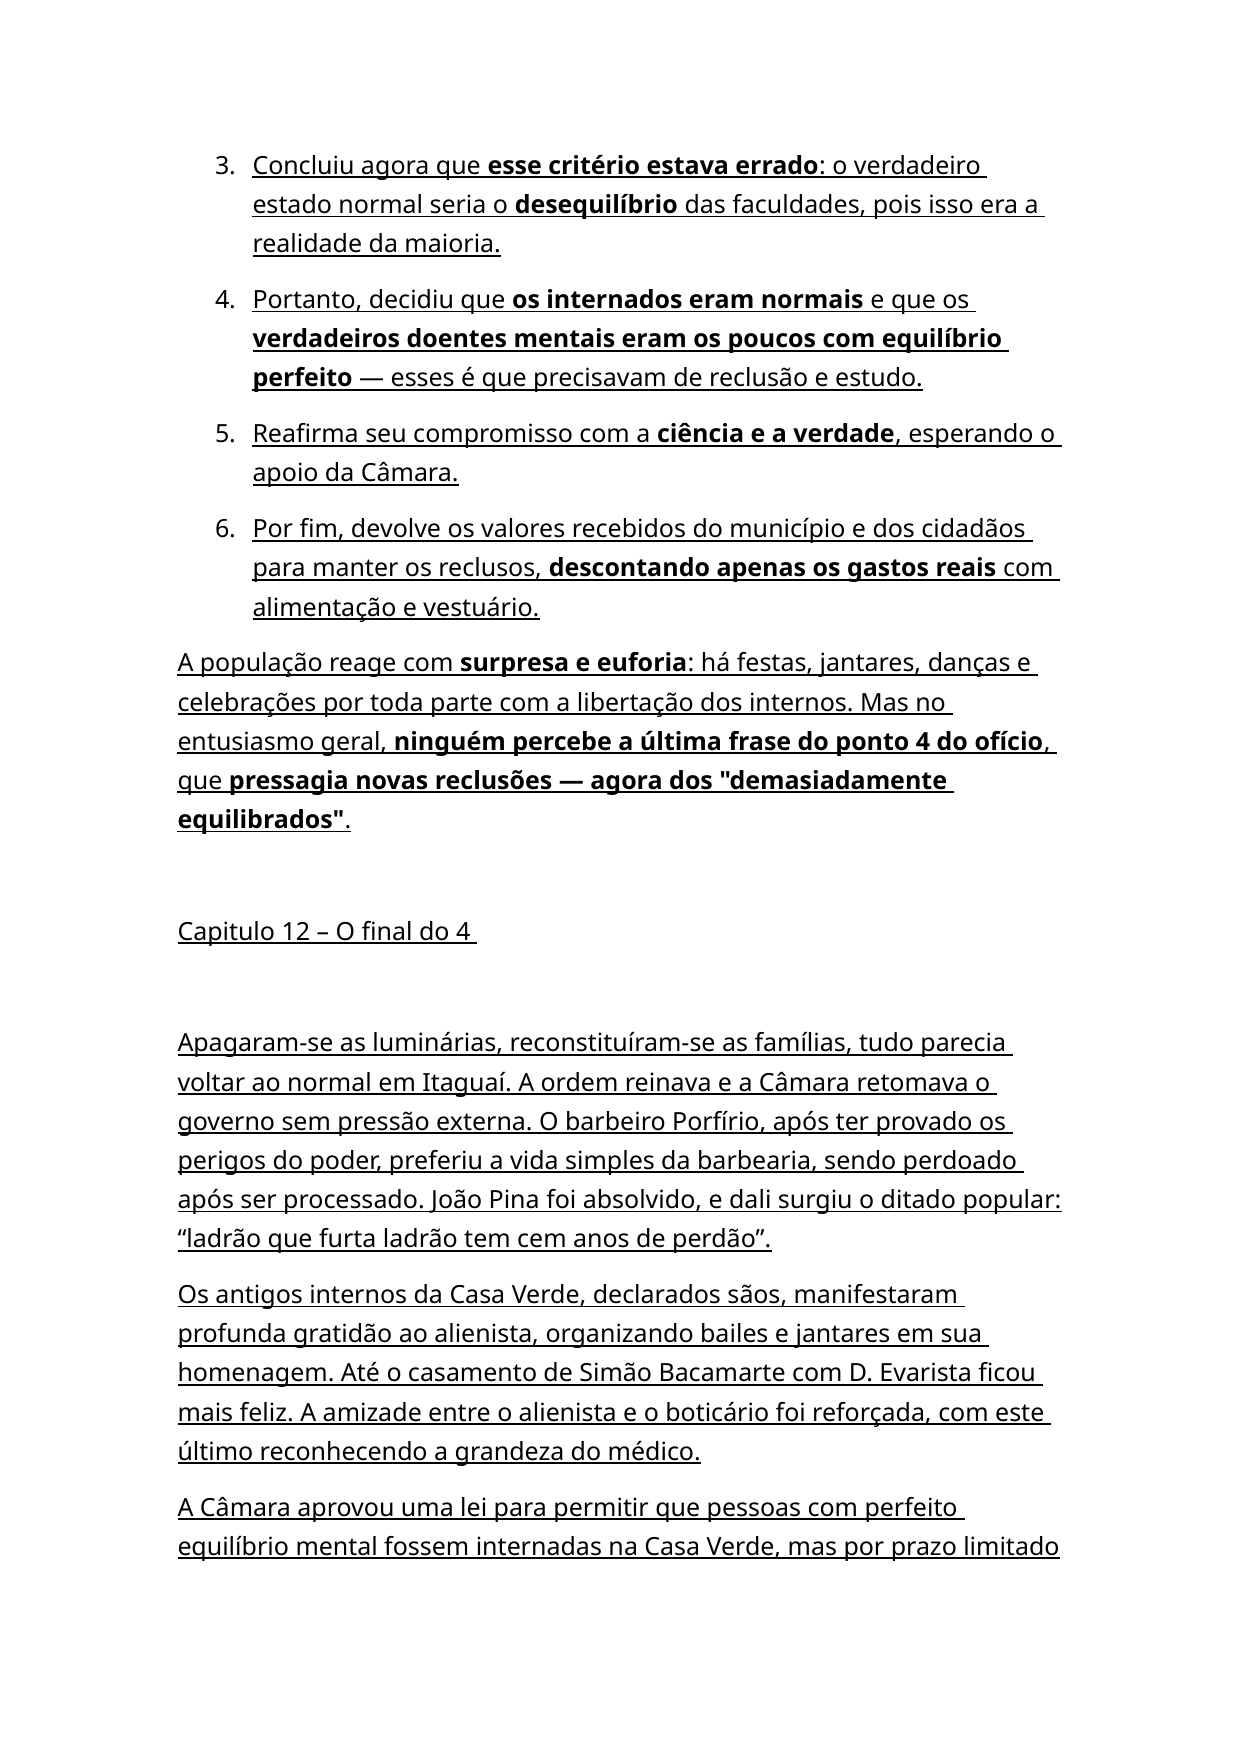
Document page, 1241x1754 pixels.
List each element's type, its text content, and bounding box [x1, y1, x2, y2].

text Capitulo 12 – O final do 4 [177, 913, 1063, 947]
text Apagaram-se as luminárias, reconstituíram-se as famílias, tudo parecia voltar ao normal em Itaguaí. A ordem reinava e a Câmara retomava o governo sem pressão externa. O barbeiro Porfírio, após ter provado os perigos do poder, preferiu a vida simples da barbearia, sendo perdoado após ser processado. João Pina foi absolvido, e dali surgiu o ditado popular: “ladrão que furta ladrão tem cem anos de perdão”. [177, 1025, 1063, 1255]
list Portanto, decidiu que os internados eram normais e que os verdadeiros doentes mentais eram os poucos com equilíbrio perfeito — esses é que precisavam de reclusão e estudo. [215, 282, 1063, 394]
list Reafirma seu compromisso com a ciência e a verdade, esperando o apoio da Câmara. [215, 416, 1063, 489]
list Concluiu agora que esse critério estava errado: o verdadeiro estado normal seria o desequilíbrio das faculdades, pois isso era a realidade da maioria. [215, 148, 1063, 260]
list Por fim, devolve os valores recebidos do município e dos cidadãos para manter os reclusos, descontando apenas os gastos reais com alimentação e vestuário. [215, 511, 1063, 623]
text Os antigos internos da Casa Verde, declarados sãos, manifestaram profunda gratidão ao alienista, organizando bailes e jantares em sua homenagem. Até o casamento de Simão Bacamarte com D. Evarista ficou mais feliz. A amizade entre o alienista e o boticário foi reforçada, com este último reconhecendo a grandeza do médico. [177, 1277, 1063, 1467]
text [177, 1489, 1063, 1562]
text A população reage com surpresa e euforia: há festas, jantares, danças e celebrações por toda parte com a libertação dos internos. Mas no entusiasmo geral, ninguém percebe a última frase do ponto 4 do ofício, que pressagia novas reclusões — agora dos "demasiadamente equilibrados". [177, 645, 1063, 836]
